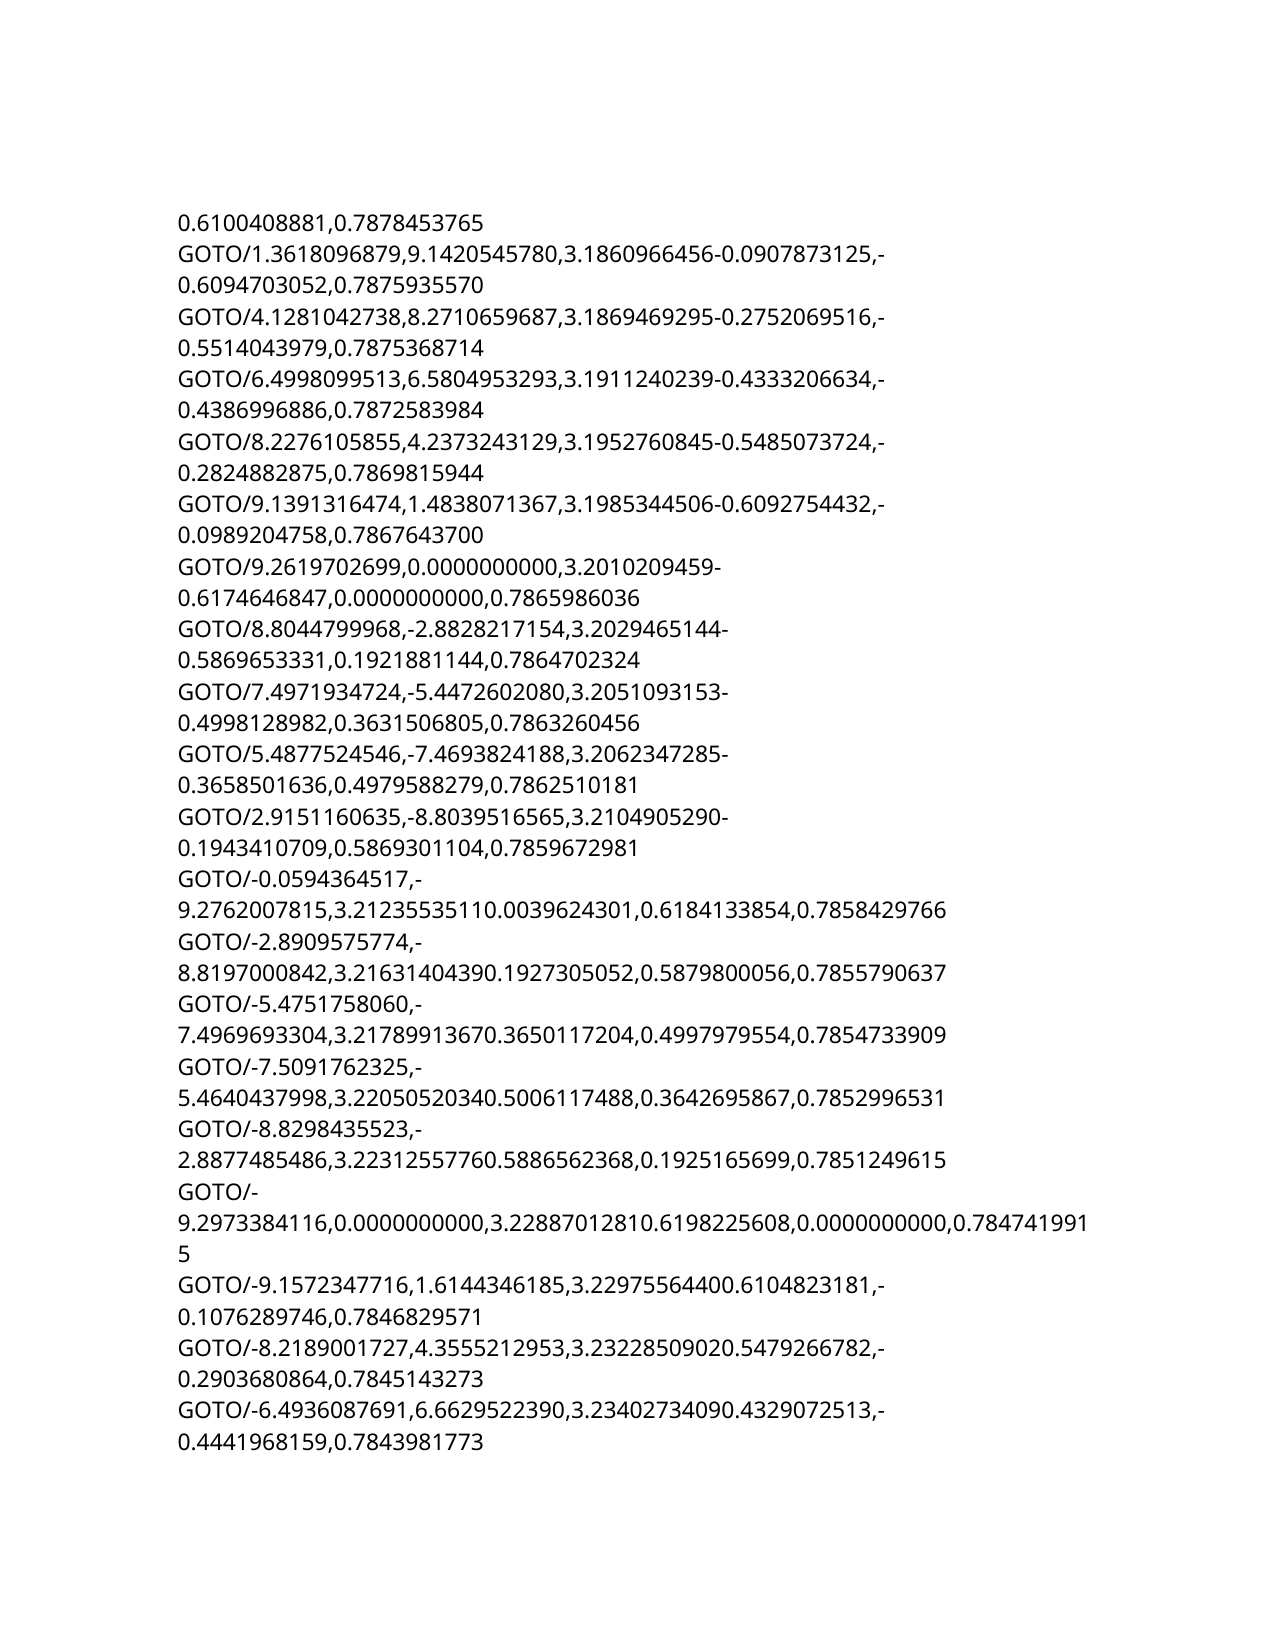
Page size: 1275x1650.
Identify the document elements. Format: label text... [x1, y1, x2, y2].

text GOTO/7.4971934724,-5.4472602080,3.2051093153-0.4998128982,0.3631506805,0.7863260456 [177, 676, 1098, 738]
text GOTO/6.4998099513,6.5804953293,3.1911240239-0.4333206634,-0.4386996886,0.7872583984 [177, 363, 1098, 426]
text GOTO/4.1281042738,8.2710659687,3.1869469295-0.2752069516,-0.5514043979,0.7875368714 [177, 301, 1098, 363]
text GOTO/-0.0594364517,-9.2762007815,3.21235535110.0039624301,0.6184133854,0.7858429766 [177, 863, 1098, 926]
text GOTO/-5.4751758060,-7.4969693304,3.21789913670.3650117204,0.4997979554,0.7854733909 [177, 988, 1098, 1051]
text GOTO/9.1391316474,1.4838071367,3.1985344506-0.6092754432,-0.0989204758,0.7867643700 [177, 488, 1098, 551]
text GOTO/1.3618096879,9.1420545780,3.1860966456-0.0907873125,-0.6094703052,0.7875935570 [177, 238, 1098, 301]
text GOTO/-2.8909575774,-8.8197000842,3.21631404390.1927305052,0.5879800056,0.7855790637 [177, 926, 1098, 988]
text GOTO/-8.2189001727,4.3555212953,3.23228509020.5479266782,-0.2903680864,0.7845143273 [177, 1332, 1098, 1394]
text GOTO/8.8044799968,-2.8828217154,3.2029465144-0.5869653331,0.1921881144,0.7864702324 [177, 613, 1098, 676]
text GOTO/2.9151160635,-8.8039516565,3.2104905290-0.1943410709,0.5869301104,0.7859672981 [177, 801, 1098, 863]
text GOTO/8.2276105855,4.2373243129,3.1952760845-0.5485073724,-0.2824882875,0.7869815944 [177, 426, 1098, 488]
text GOTO/5.4877524546,-7.4693824188,3.2062347285-0.3658501636,0.4979588279,0.7862510181 [177, 738, 1098, 801]
text GOTO/9.2619702699,0.0000000000,3.2010209459-0.6174646847,0.0000000000,0.7865986036 [177, 551, 1098, 613]
text GOTO/-9.2973384116,0.0000000000,3.22887012810.6198225608,0.0000000000,0.7847419915 [177, 1176, 1098, 1269]
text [177, 207, 1098, 238]
text GOTO/-8.8298435523,-2.8877485486,3.22312557760.5886562368,0.1925165699,0.7851249615 [177, 1113, 1098, 1176]
text GOTO/-7.5091762325,-5.4640437998,3.22050520340.5006117488,0.3642695867,0.7852996531 [177, 1051, 1098, 1113]
text GOTO/-9.1572347716,1.6144346185,3.22975564400.6104823181,-0.1076289746,0.7846829571 [177, 1269, 1098, 1332]
text GOTO/-6.4936087691,6.6629522390,3.23402734090.4329072513,-0.4441968159,0.7843981773 [177, 1394, 1098, 1457]
